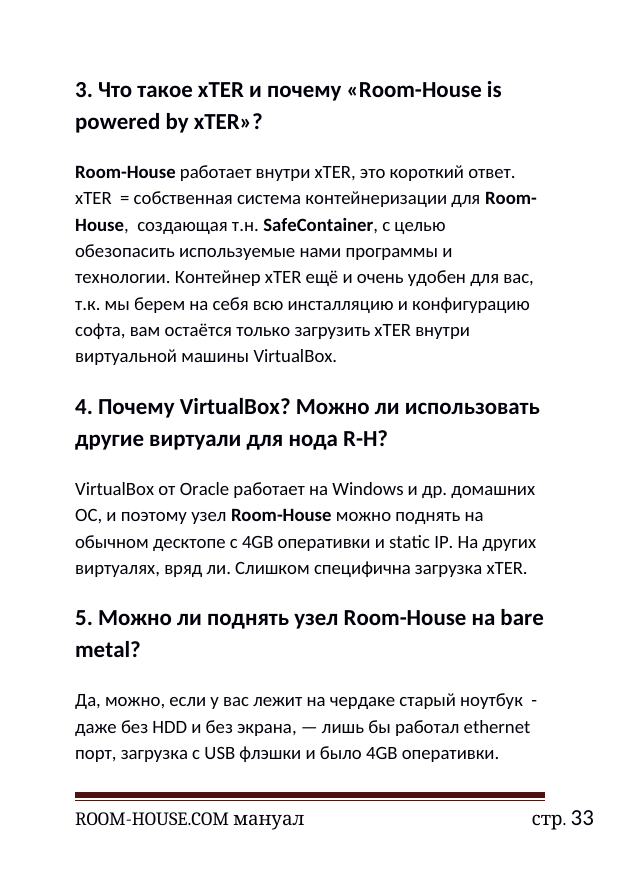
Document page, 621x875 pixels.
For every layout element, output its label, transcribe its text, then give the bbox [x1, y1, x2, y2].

text 5. Можно ли поднять узел Room-House на bare metal? [75, 603, 545, 663]
text Room-House работает внутри xTER, это короткий ответ. xTER = собственная система контейнеризации для Room-House, создающая т.н. SafeContainer, с целью обезопасить используемые нами программы и технологии. Контейнер xTER ещё и очень удобен для вас, т.к. мы берем на себя всю инсталляцию и конфигурацию софта, вам остаётся только загрузить xTER внутри виртуальной машины VirtualBox. [75, 160, 545, 368]
text VirtualBox от Oracle работает на Windows и др. домашних ОС, и поэтому узел Room-House можно поднять на обычном десктопе с 4GB оперативки и static IP. На других виртуалях, вряд ли. Слишком специфична загрузка xTER. [75, 477, 545, 579]
text 4. Почему VirtualBox? Можно ли использовать другие виртуали для нода R-H? [75, 392, 545, 452]
text Да, можно, если у вас лежит на чердаке старый ноутбук - даже без HDD и без экрана, — лишь бы работал ethernet порт, загрузка с USB флэшки и было 4GB оперативки. [75, 688, 545, 764]
text 3. Что такое xTER и почему «Room-House is powered by xTER»? [75, 75, 545, 135]
